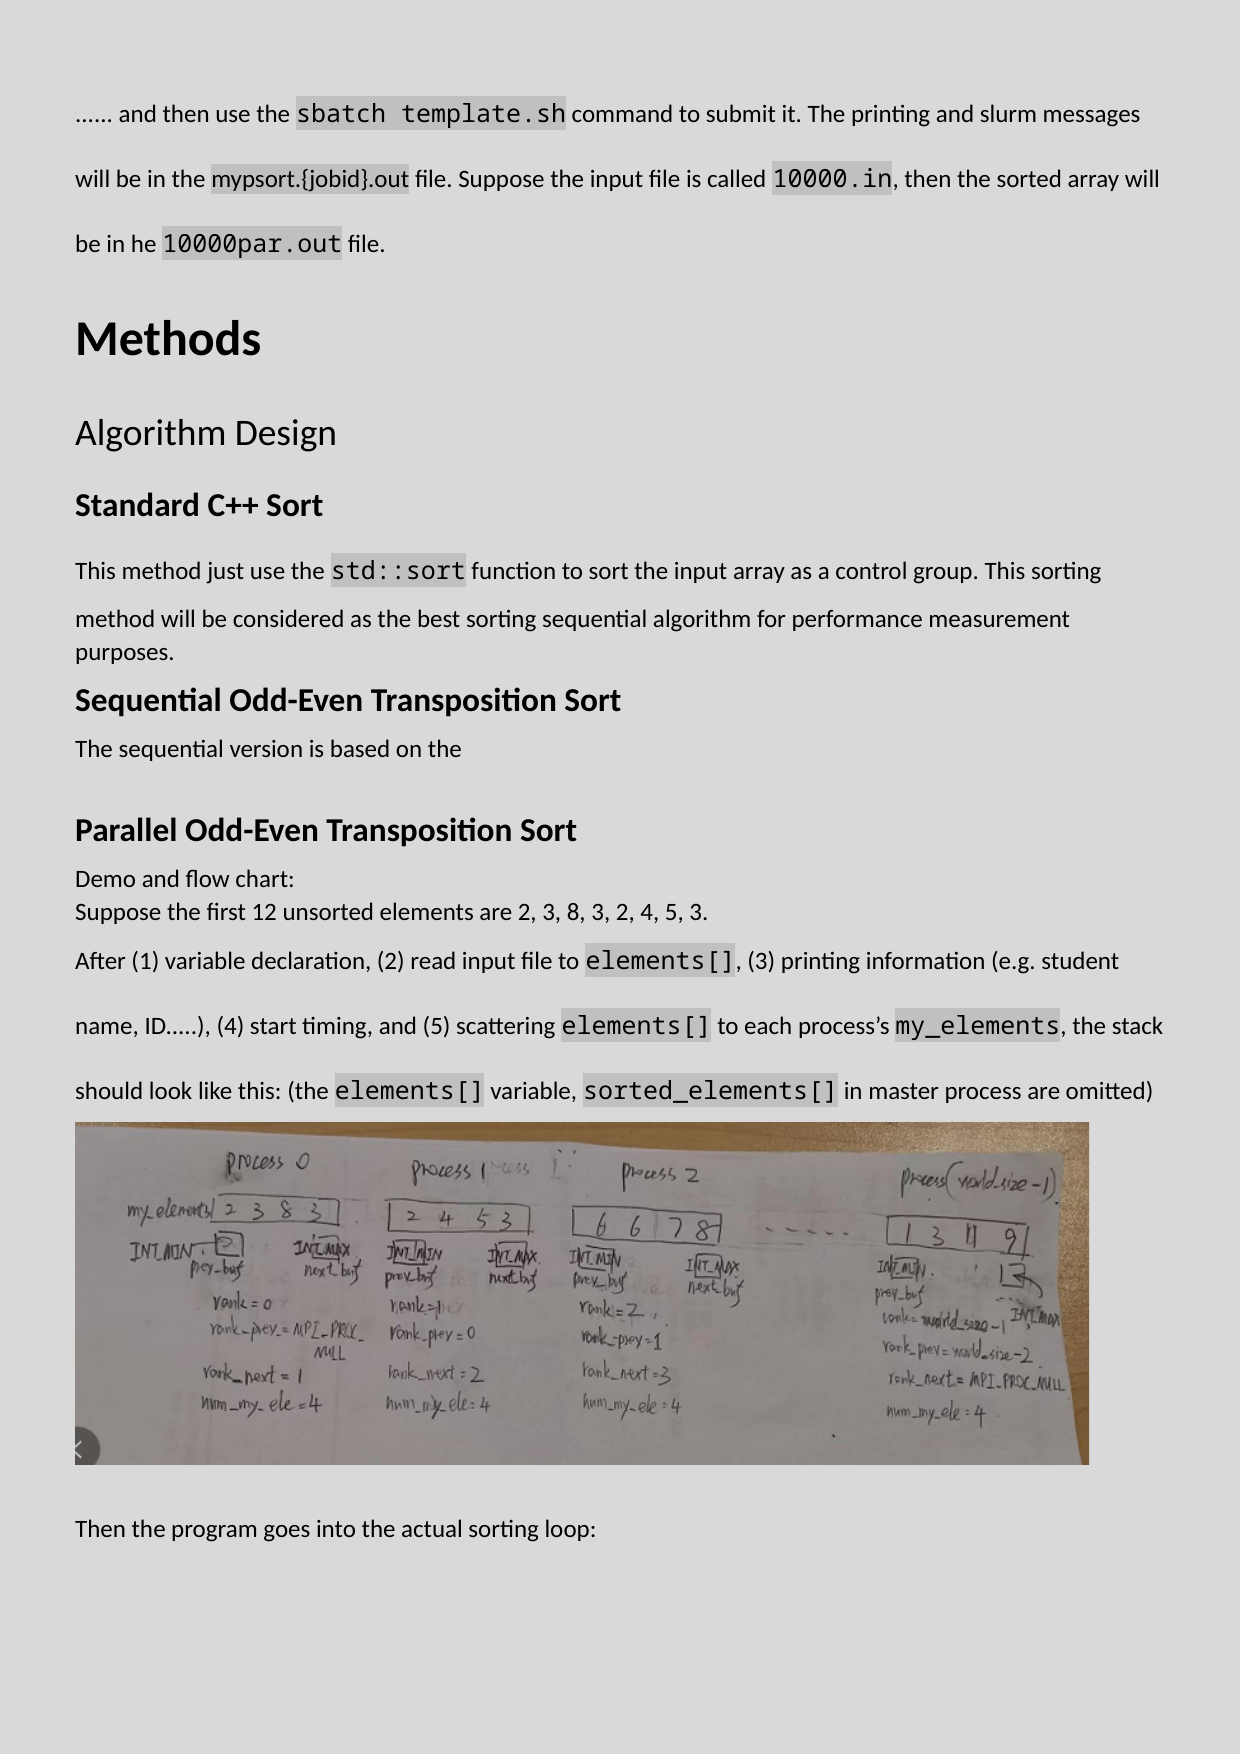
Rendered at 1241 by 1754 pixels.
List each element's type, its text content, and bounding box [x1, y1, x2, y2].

subtitle Standard C++ Sort [75, 472, 1165, 537]
text This method just use the std::sort function to sort the input array as a control group. This sorting method will be considered as the best sorting sequential algorithm for performance measurement purposes. [75, 537, 1165, 667]
text The sequential version is based on the [75, 732, 1165, 765]
text After (1) variable declaration, (2) read input file to elements[], (3) printing information (e.g. student name, ID.....), (4) start timing, and (5) scattering elements[] to each process’s my_elements, the stack should look like this: (the elements[] variable, sorted_elements[] in master process are omitted) [75, 927, 1165, 1122]
subtitle Parallel Odd-Even Transposition Sort [75, 797, 1165, 862]
subtitle Methods [75, 305, 1165, 370]
text ...... and then use the sbatch template.sh command to submit it. The printing and slurm messages will be in the mypsort.{jobid}.out file. Suppose the input file is called 10000.in, then the sorted array will be in he 10000par.out file. [75, 81, 1165, 276]
text Then the program goes into the actual sorting loop: [75, 1512, 1165, 1545]
subtitle Sequential Odd-Even Transposition Sort [75, 667, 1165, 732]
picture [75, 1122, 1090, 1465]
text Demo and flow chart: [75, 862, 1165, 895]
text Suppose the first 12 unsorted elements are 2, 3, 8, 3, 2, 4, 5, 3. [75, 895, 1165, 927]
subtitle Algorithm Design [75, 399, 1165, 464]
